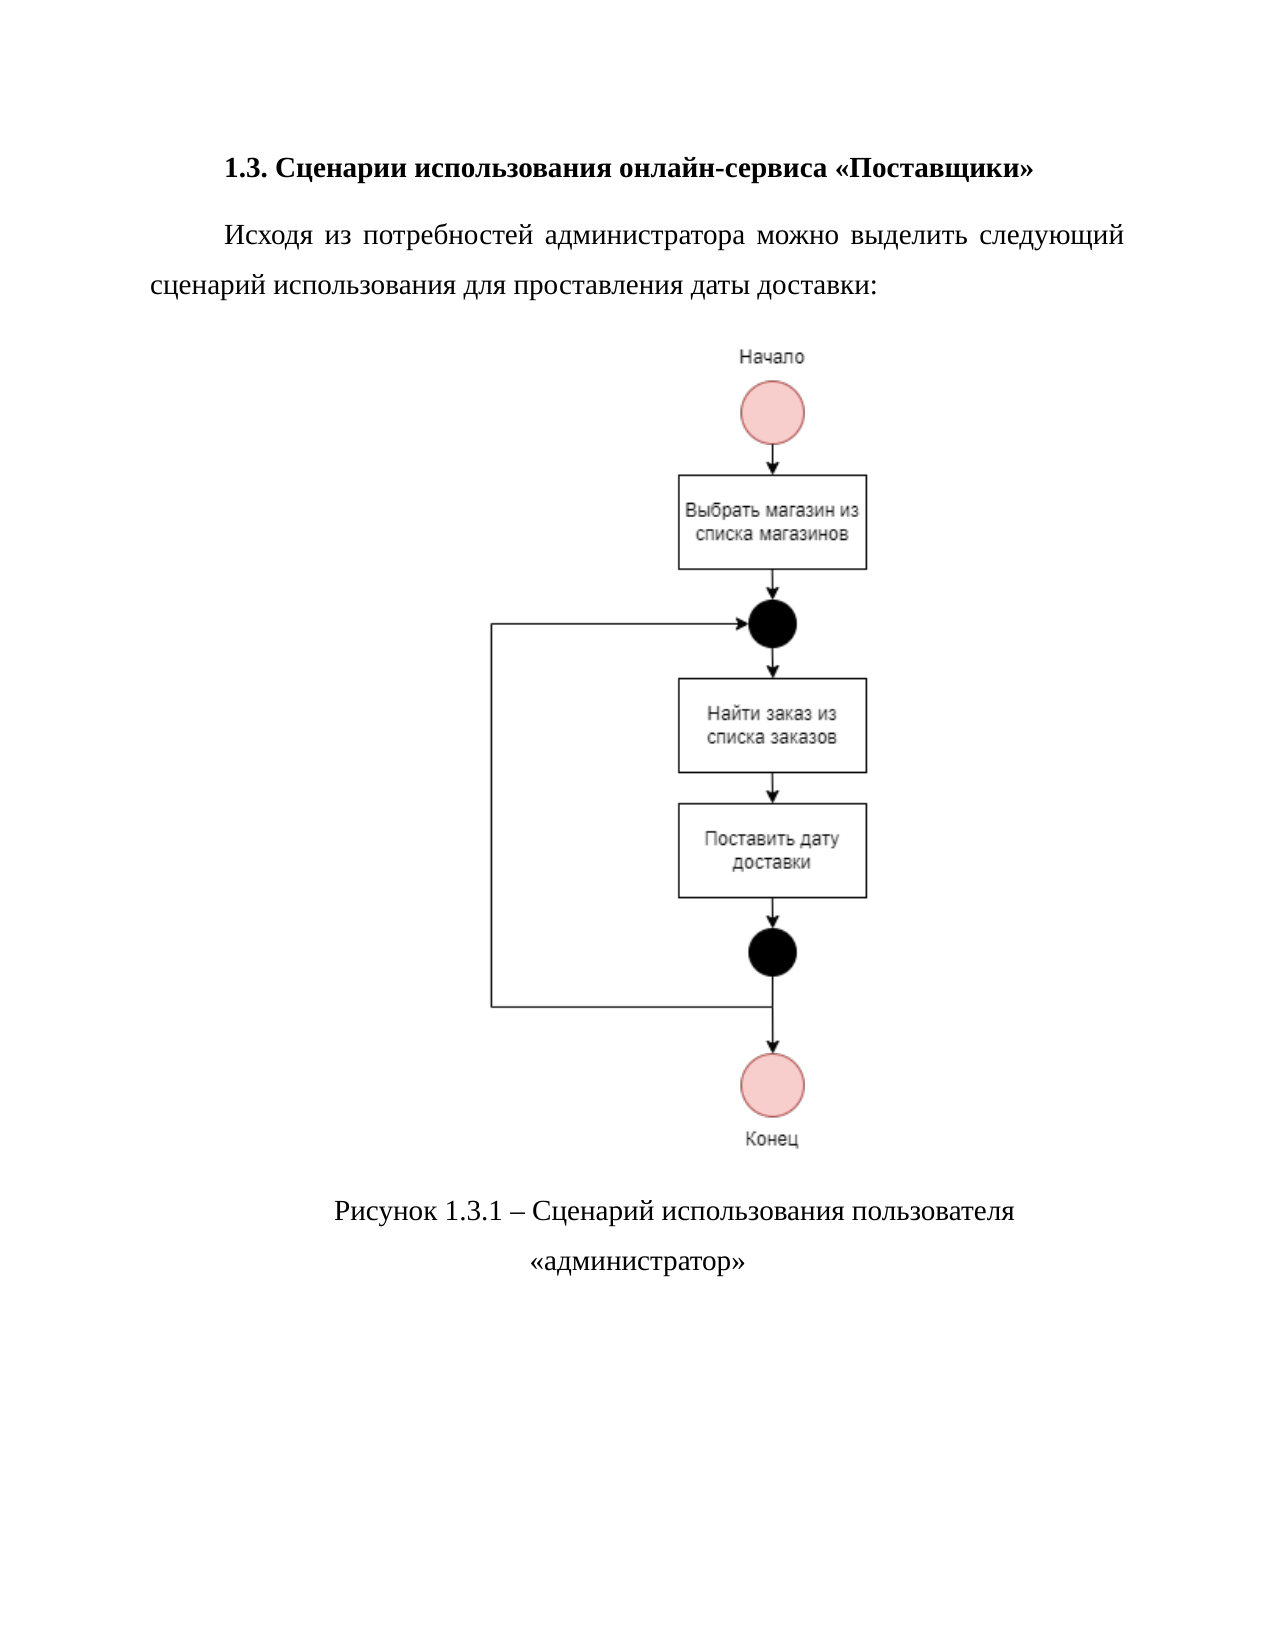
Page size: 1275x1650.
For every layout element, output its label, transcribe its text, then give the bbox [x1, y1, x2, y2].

picture [480, 334, 869, 1163]
text 1.3. Сценарии использования онлайн-сервиса «Поставщики» [150, 150, 1125, 183]
text Рисунок 1.3.1 – Сценарий использования пользователя «администратор» [150, 1193, 1125, 1277]
text Исходя из потребностей администратора можно выделить следующий сценарий использования для проставления даты доставки: [150, 217, 1125, 301]
